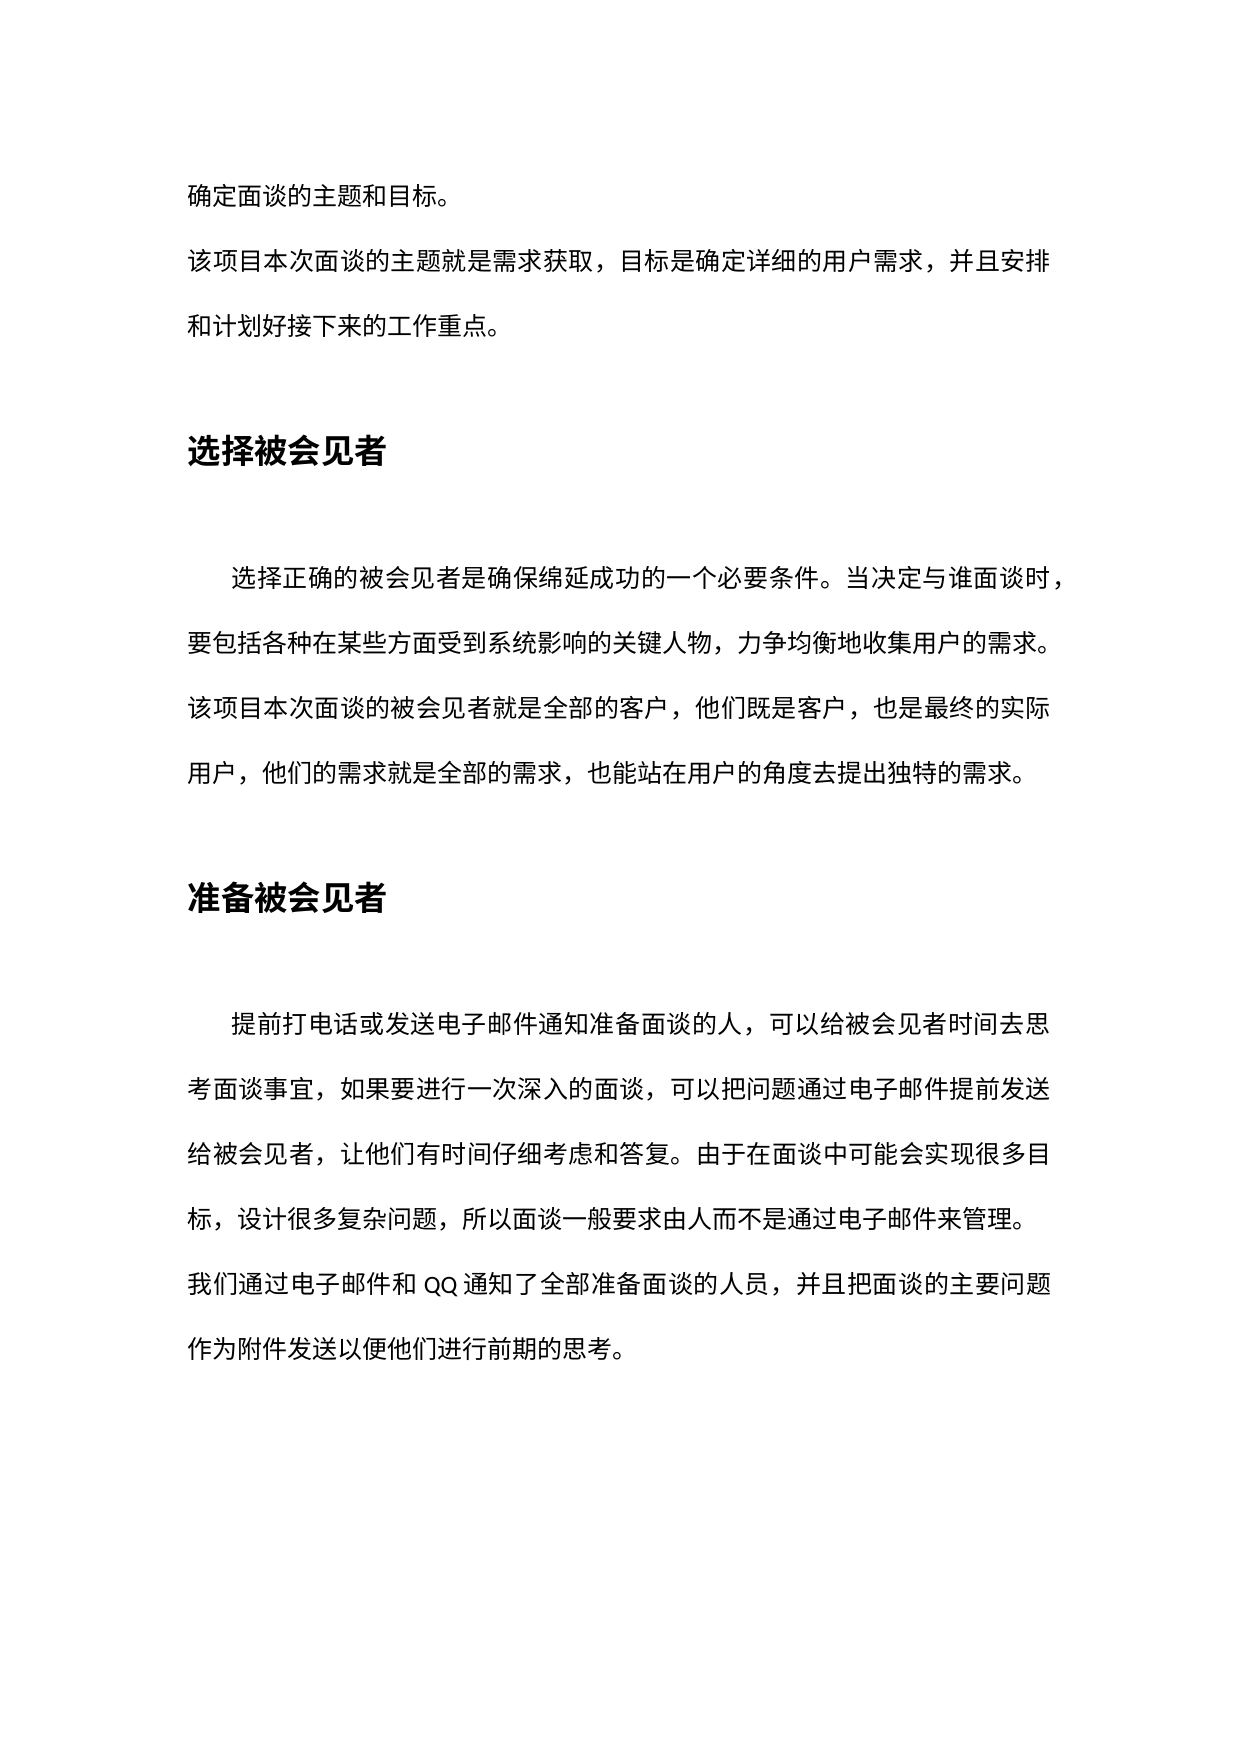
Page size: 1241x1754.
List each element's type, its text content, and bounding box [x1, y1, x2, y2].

text 选择正确的被会见者是确保绵延成功的一个必要条件。当决定与谁面谈时，要包括各种在某些方面受到系统影响的关键人物，力争均衡地收集用户的需求。 [187, 544, 1053, 674]
text 提前打电话或发送电子邮件通知准备面谈的人，可以给被会见者时间去思考面谈事宜，如果要进行一次深入的面谈，可以把问题通过电子邮件提前发送给被会见者，让他们有时间仔细考虑和答复。由于在面谈中可能会实现很多目标，设计很多复杂问题，所以面谈一般要求由人而不是通过电子邮件来管理。 [187, 991, 1053, 1251]
text 该项目本次面谈的主题就是需求获取，目标是确定详细的用户需求，并且安排和计划好接下来的工作重点。 [187, 227, 1053, 357]
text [187, 162, 1053, 227]
subtitle 准备被会见者 [187, 863, 1053, 928]
text 我们通过电子邮件和QQ通知了全部准备面谈的人员，并且把面谈的主要问题作为附件发送以便他们进行前期的思考。 [187, 1251, 1053, 1381]
subtitle 选择被会见者 [187, 417, 1053, 482]
text 该项目本次面谈的被会见者就是全部的客户，他们既是客户，也是最终的实际用户，他们的需求就是全部的需求，也能站在用户的角度去提出独特的需求。 [187, 674, 1053, 804]
